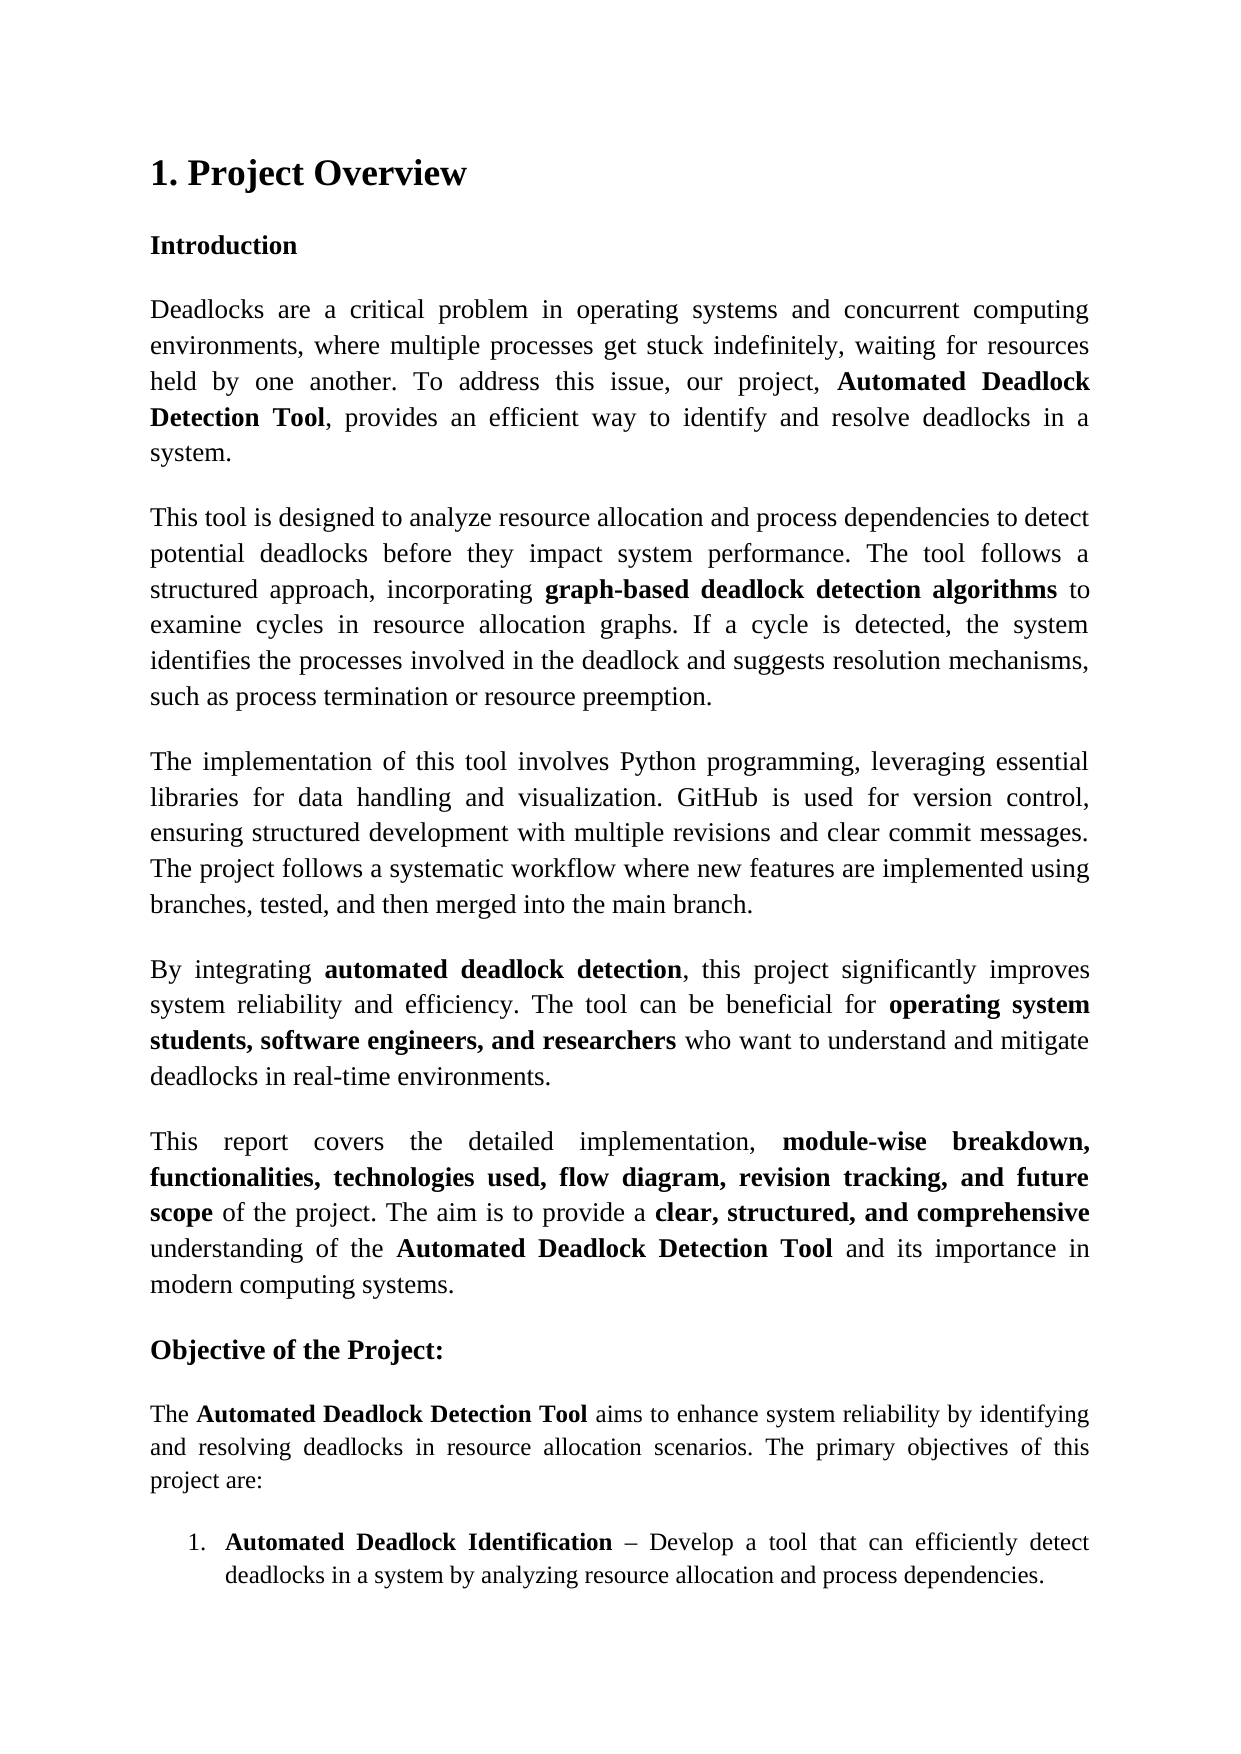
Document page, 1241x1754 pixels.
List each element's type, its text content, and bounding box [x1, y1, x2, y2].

text Deadlocks are a critical problem in operating systems and concurrent computing environments, where multiple processes get stuck indefinitely, waiting for resources held by one another. To address this issue, our project, Automated Deadlock Detection Tool, provides an efficient way to identify and resolve deadlocks in a system. [150, 294, 1090, 468]
text Objective of the Project: [150, 1333, 1090, 1365]
text The Automated Deadlock Detection Tool aims to enhance system reliability by identifying and resolving deadlocks in resource allocation scenarios. The primary objectives of this project are: [150, 1399, 1090, 1494]
text This tool is designed to analyze resource allocation and process dependencies to detect potential deadlocks before they impact system performance. The tool follows a structured approach, incorporating graph-based deadlock detection algorithms to examine cycles in resource allocation graphs. If a cycle is detected, the system identifies the processes involved in the deadlock and suggests resolution mechanisms, such as process termination or resource preemption. [150, 501, 1090, 711]
list Automated Deadlock Identification – Develop a tool that can efficiently detect deadlocks in a system by analyzing resource allocation and process dependencies. [187, 1527, 1090, 1589]
text 1. Project Overview [150, 150, 1090, 193]
text By integrating automated deadlock detection, this project significantly improves system reliability and efficiency. The tool can be beneficial for operating system students, software engineers, and researchers who want to understand and mitigate deadlocks in real-time environments. [150, 953, 1090, 1091]
text This report covers the detailed implementation, module-wise breakdown, functionalities, technologies used, flow diagram, revision tracking, and future scope of the project. The aim is to provide a clear, structured, and comprehensive understanding of the Automated Deadlock Detection Tool and its importance in modern computing systems. [150, 1125, 1090, 1299]
text Introduction [150, 229, 1090, 260]
text The implementation of this tool involves Python programming, leveraging essential libraries for data handling and visualization. GitHub is used for version control, ensuring structured development with multiple revisions and clear commit messages. The project follows a systematic workflow where new features are implemented using branches, tested, and then merged into the main branch. [150, 745, 1090, 919]
